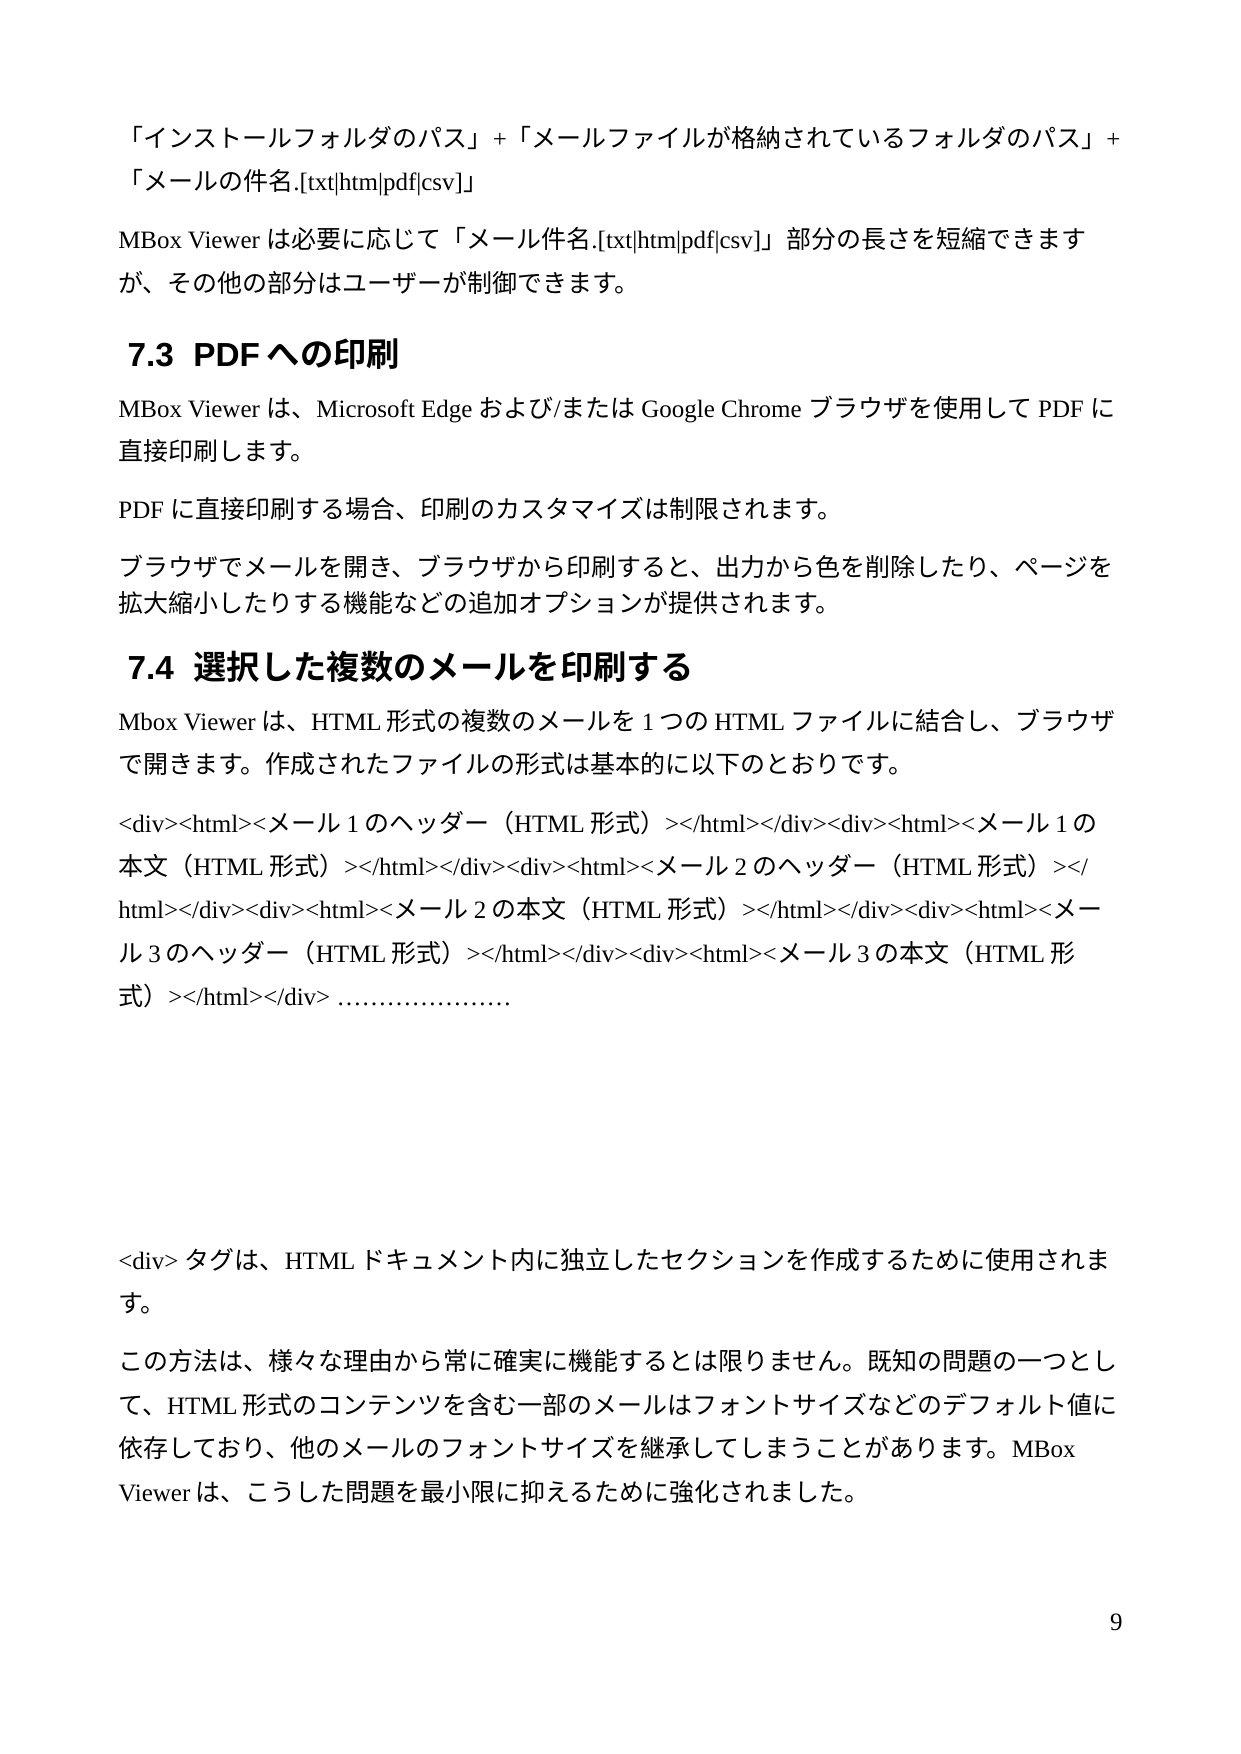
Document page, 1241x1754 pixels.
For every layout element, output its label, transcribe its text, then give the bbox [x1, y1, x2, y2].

text MBox Viewer は必要に応じて「メール件名.[txt|htm|pdf|csv]」部分の長さを短縮できますが、その他の部分はユーザーが制御できます。 [118, 219, 1122, 299]
subtitle 選択した複数のメールを印刷する [118, 641, 1122, 689]
text PDF に直接印刷する場合、印刷のカスタマイズは制限されます。 [118, 489, 1122, 526]
text ブラウザでメールを開き、ブラウザから印刷すると、出力から色を削除したり、ページを拡大縮小したりする機能などの追加オプションが提供されます。 [118, 547, 1122, 620]
subtitle PDFへの印刷 [118, 327, 1122, 376]
text <div> タグは、HTML ドキュメント内に独立したセクションを作成するために使用されます。 [118, 1240, 1122, 1320]
text <div><html><メール1のヘッダー（HTML形式）></html></div><div><html><メール1の本文（HTML形式）></html></div><div><html><メール2のヘッダー（HTML形式）></html></div><div><html><メール2の本文（HTML形式）></html></div><div><html><メール3のヘッダー（HTML形式）></html></div><div><html><メール3の本文（HTML形式）></html></div> ………………… [118, 803, 1122, 1220]
text 「インストールフォルダのパス」+「メールファイルが格納されているフォルダのパス」+「メールの件名.[txt|htm|pdf|csv]」 [118, 118, 1122, 198]
text この方法は、様々な理由から常に確実に機能するとは限りません。既知の問題の一つとして、HTML形式のコンテンツを含む一部のメールはフォントサイズなどのデフォルト値に依存しており、他のメールのフォントサイズを継承してしまうことがあります。MBox Viewerは、こうした問題を最小限に抑えるために強化されました。 [118, 1342, 1122, 1508]
text MBox Viewer は、Microsoft Edge および/または Google Chrome ブラウザを使用して PDF に直接印刷します。 [118, 388, 1122, 468]
text Mbox Viewerは、HTML形式の複数のメールを1つのHTMLファイルに結合し、ブラウザで開きます。作成されたファイルの形式は基本的に以下のとおりです。 [118, 702, 1122, 781]
